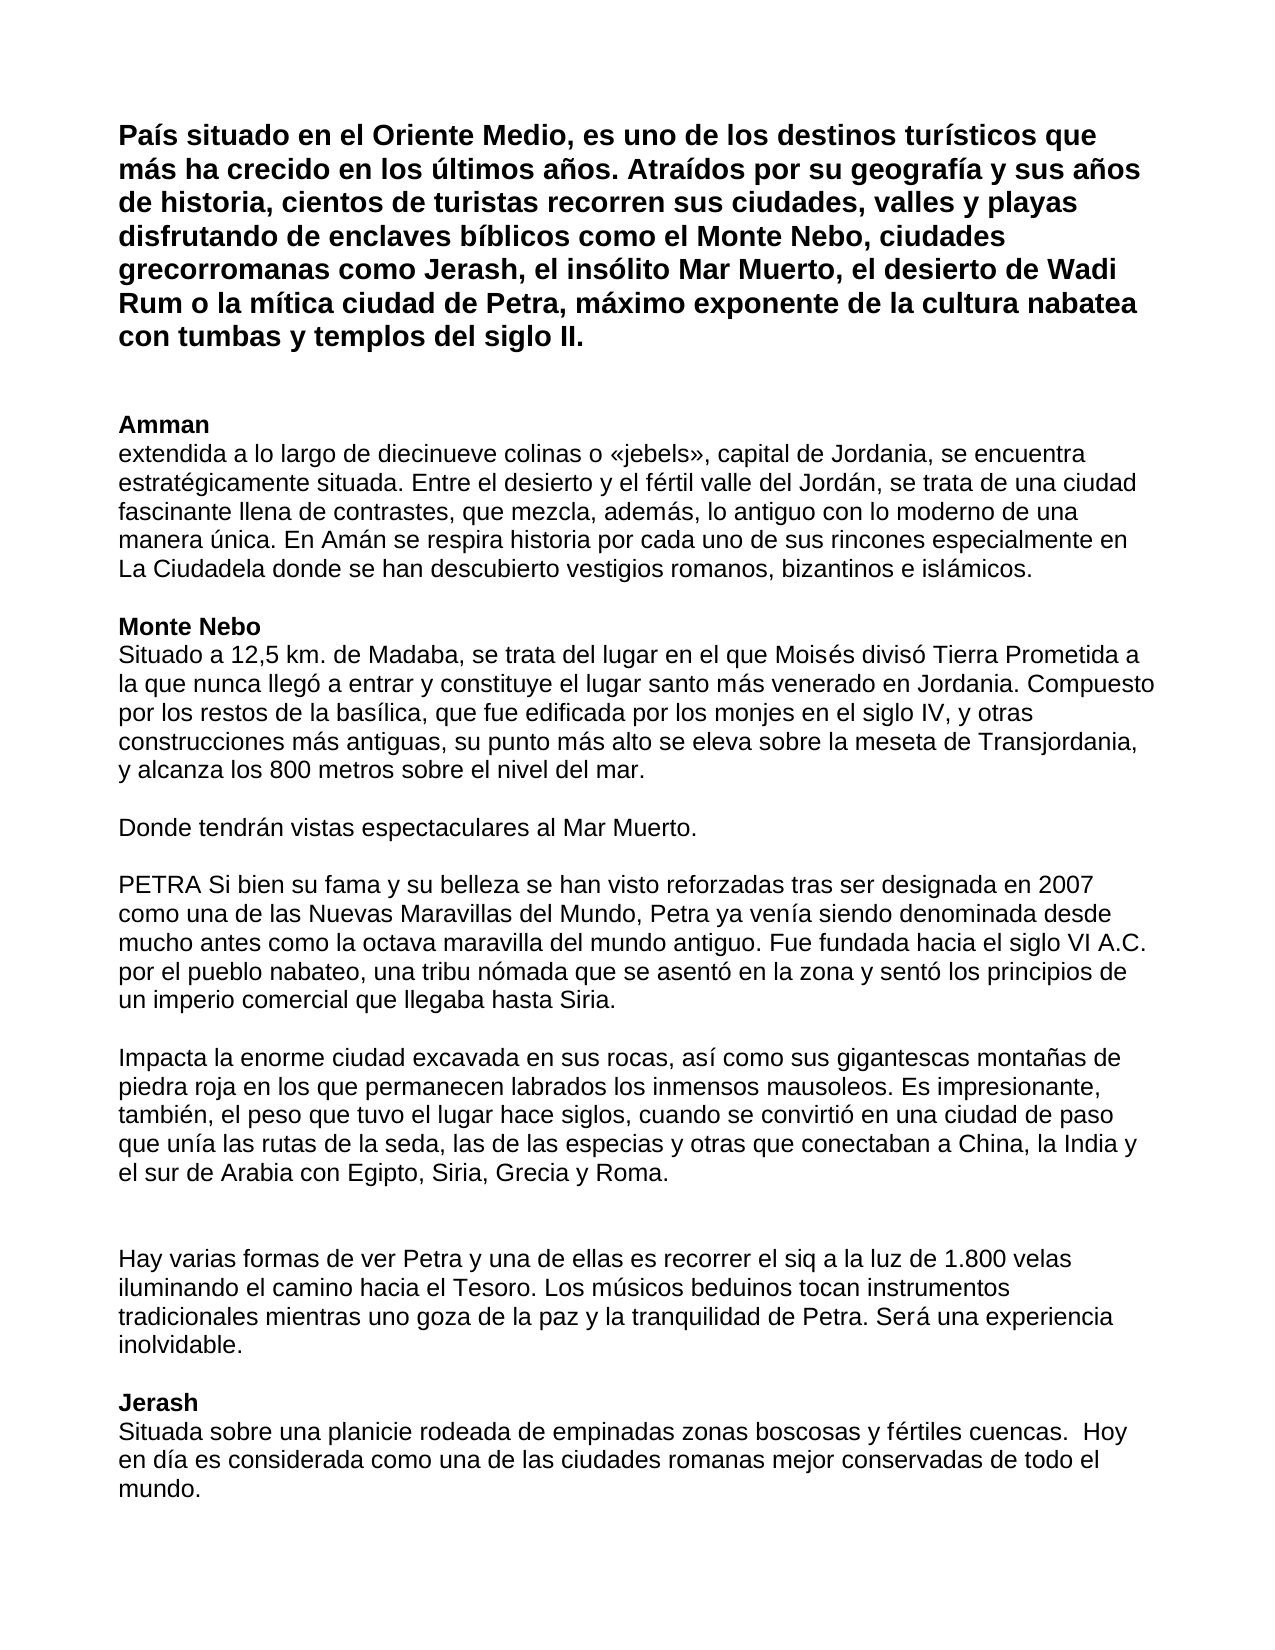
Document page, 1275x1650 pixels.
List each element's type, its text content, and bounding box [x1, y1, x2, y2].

text Situado a 12,5 km. de Madaba, se trata del lugar en el que Moisés divisó Tierra Prometida a la que nunca llegó a entrar y constituye el lugar santo más venerado en Jordania. Compuesto por los restos de la basílica, que fue edificada por los monjes en el siglo IV, y otras construcciones más antiguas, su punto más alto se eleva sobre la meseta de Transjordania, y alcanza los 800 metros sobre el nivel del mar. [118, 640, 1157, 784]
text Amman [118, 410, 1157, 439]
text Monte Nebo [118, 612, 1157, 640]
text extendida a lo largo de diecinueve colinas o «jebels», capital de Jordania, se encuentra estratégicamente situada. Entre el desierto y el fértil valle del Jordán, se trata de una ciudad fascinante llena de contrastes, que mezcla, además, lo antiguo con lo moderno de una manera única. En Amán se respira historia por cada uno de sus rincones especialmente en La Ciudadela donde se han descubierto vestigios romanos, bizantinos e islámicos. [118, 439, 1157, 583]
text Donde tendrán vistas espectaculares al Mar Muerto. [118, 813, 1157, 842]
text PETRA Si bien su fama y su belleza se han visto reforzadas tras ser designada en 2007 como una de las Nuevas Maravillas del Mundo, Petra ya venía siendo denominada desde mucho antes como la octava maravilla del mundo antiguo. Fue fundada hacia el siglo VI A.C. por el pueblo nabateo, una tribu nómada que se asentó en la zona y sentó los principios de un imperio comercial que llegaba hasta Siria. [118, 870, 1157, 1014]
text Impacta la enorme ciudad excavada en sus rocas, así como sus gigantescas montañas de piedra roja en los que permanecen labrados los inmensos mausoleos. Es impresionante, también, el peso que tuvo el lugar hace siglos, cuando se convirtió en una ciudad de paso que unía las rutas de la seda, las de las especias y otras que conectaban a China, la India y el sur de Arabia con Egipto, Siria, Grecia y Roma. [118, 1043, 1157, 1187]
text Hay varias formas de ver Petra y una de ellas es recorrer el siq a la luz de 1.800 velas iluminando el camino hacia el Tesoro. Los músicos beduinos tocan instrumentos tradicionales mientras uno goza de la paz y la tranquilidad de Petra. Será una experiencia inolvidable. [118, 1244, 1157, 1359]
text País situado en el Oriente Medio, es uno de los destinos turísticos que más ha crecido en los últimos años. Atraídos por su geografía y sus años de historia, cientos de turistas recorren sus ciudades, valles y playas disfrutando de enclaves bíblicos como el Monte Nebo, ciudades grecorromanas como Jerash, el insólito Mar Muerto, el desierto de Wadi Rum o la mítica ciudad de Petra, máximo exponente de la cultura nabatea con tumbas y templos del siglo II. [118, 118, 1157, 353]
text Jerash [118, 1388, 1157, 1417]
text Situada sobre una planicie rodeada de empinadas zonas boscosas y fértiles cuencas. Hoy en día es considerada como una de las ciudades romanas mejor conservadas de todo el mundo. [118, 1417, 1157, 1503]
